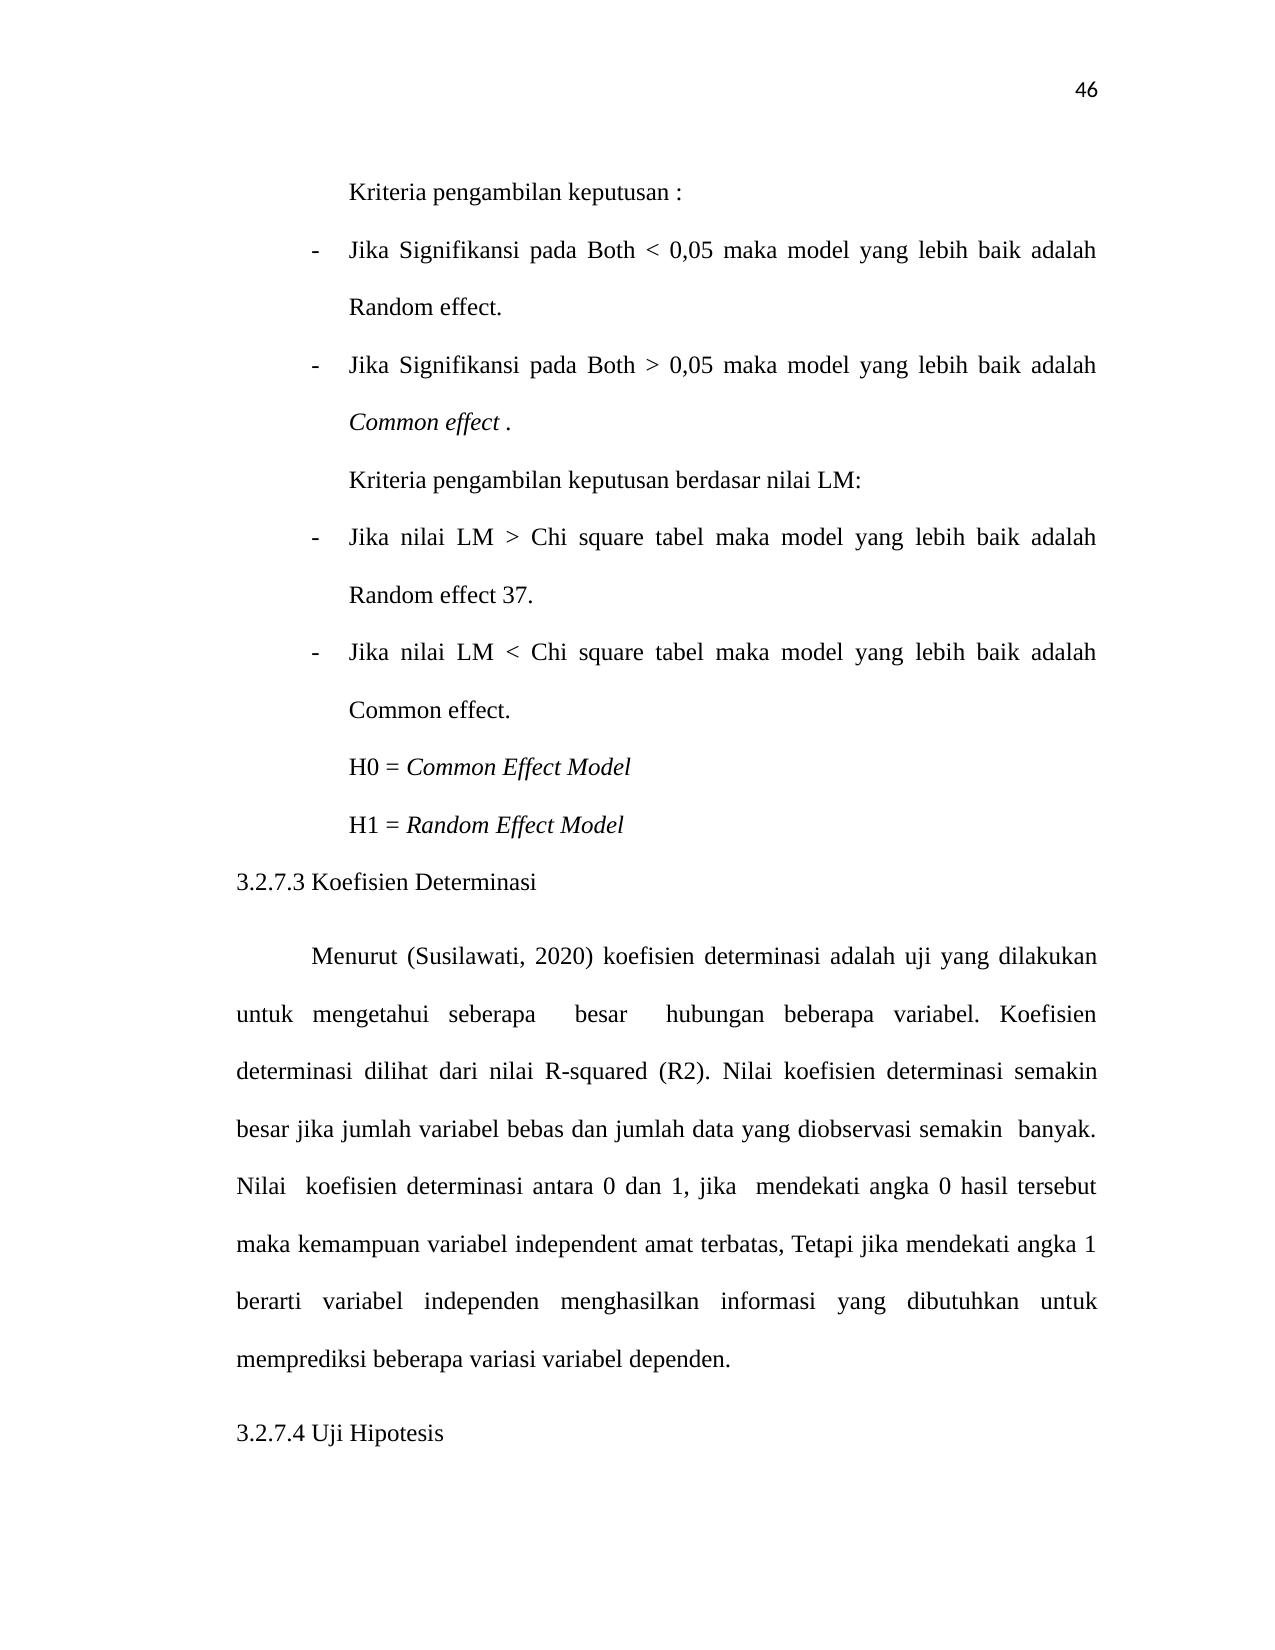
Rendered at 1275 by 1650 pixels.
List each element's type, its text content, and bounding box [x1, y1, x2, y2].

list Jika nilai LM > Chi square tabel maka model yang lebih baik adalah Random effect 37. [311, 522, 1098, 608]
list Jika Signifikansi pada Both > 0,05 maka model yang lebih baik adalah Common effect . [311, 350, 1098, 436]
list Uji Hipotesis [236, 1418, 1098, 1447]
list H0 = Common Effect Model [349, 752, 1098, 781]
list H1 = Random Effect Model [349, 810, 1098, 838]
list Koefisien Determinasi [236, 867, 1098, 896]
list Kriteria pengambilan keputusan berdasar nilai LM: [349, 465, 1098, 493]
list Jika Signifikansi pada Both < 0,05 maka model yang lebih baik adalah Random effect. [311, 235, 1098, 321]
list Kriteria pengambilan keputusan : [349, 177, 1098, 206]
list Jika nilai LM < Chi square tabel maka model yang lebih baik adalah Common effect. [311, 637, 1098, 723]
